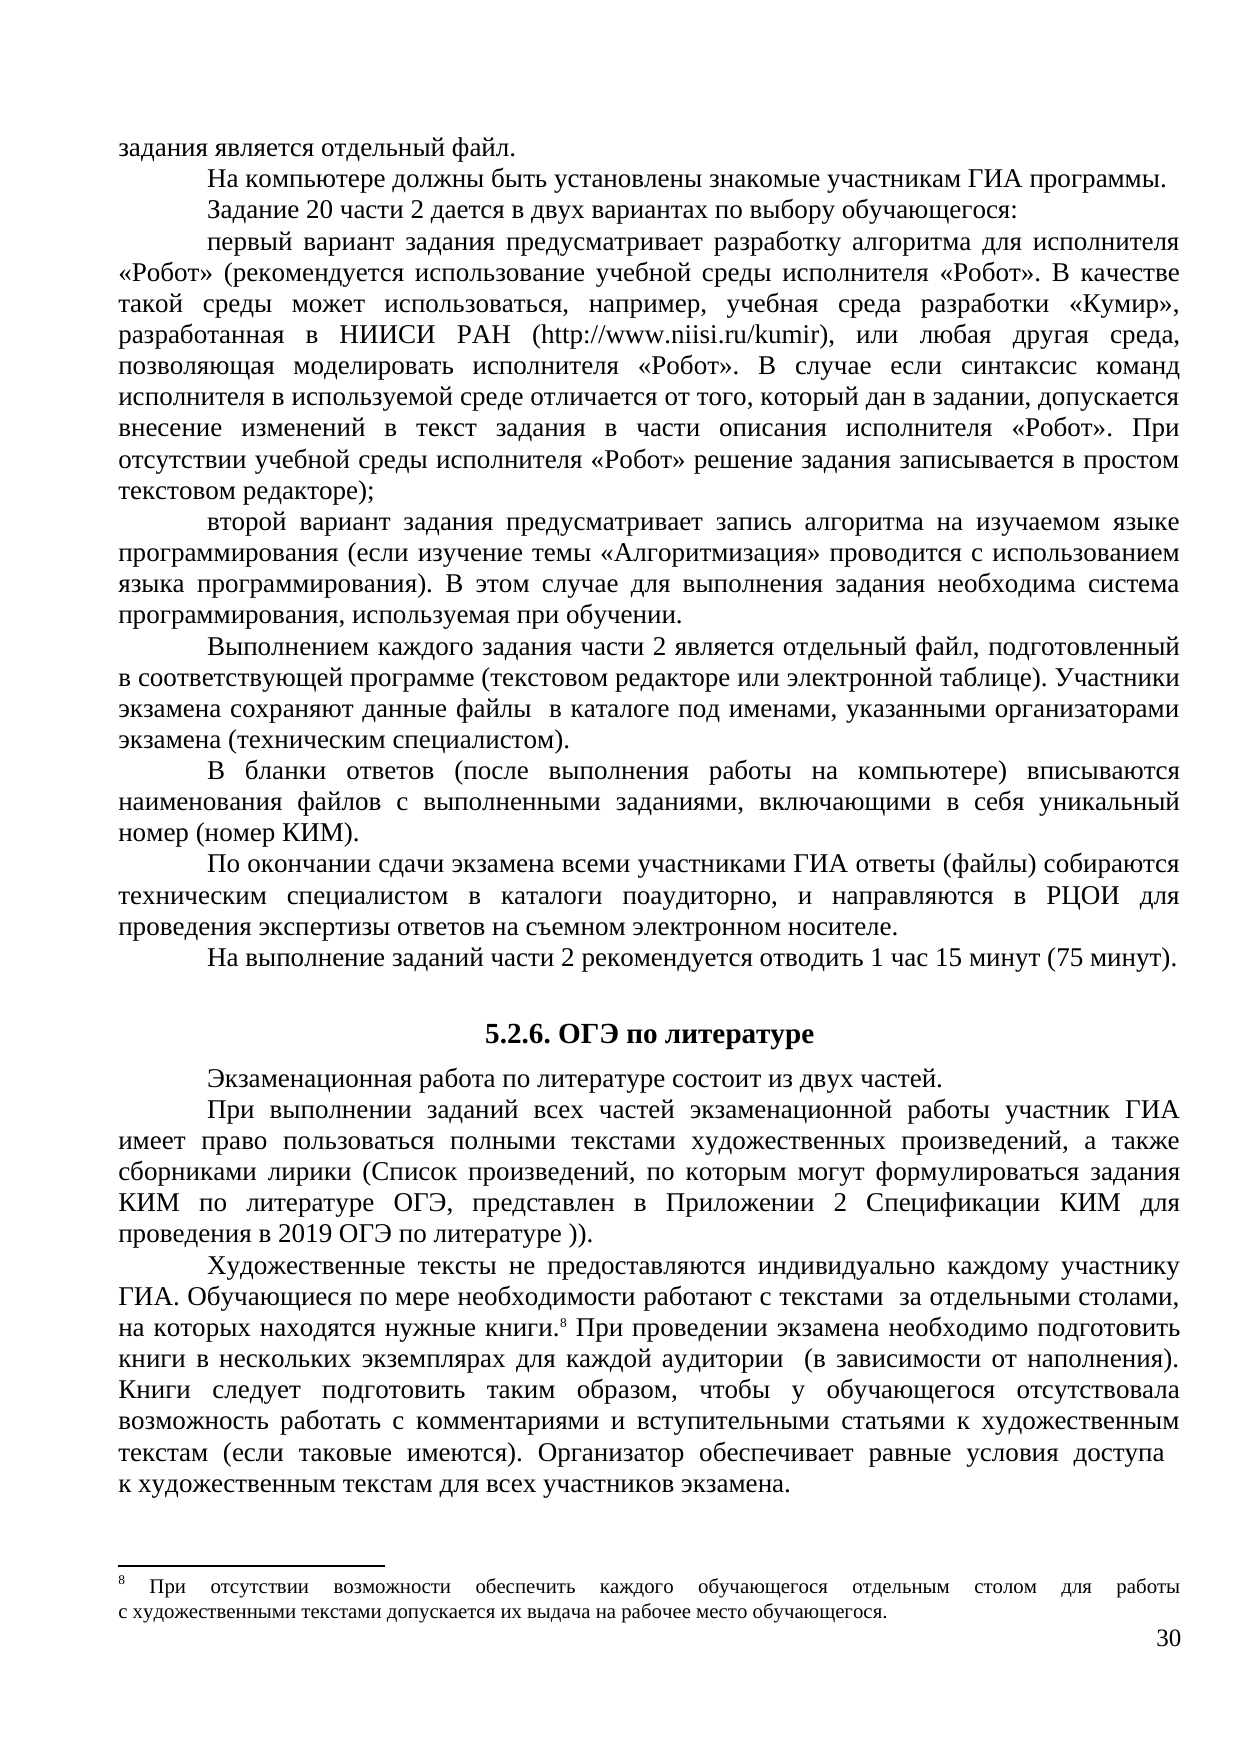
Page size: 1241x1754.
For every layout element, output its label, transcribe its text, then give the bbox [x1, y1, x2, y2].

text На компьютере должны быть установлены знакомые участникам ГИА программы. [118, 162, 1181, 193]
text Выполнением каждого задания части 2 является отдельный файл, подготовленный в соответствующей программе (текстовом редакторе или электронной таблице). Участники экзамена сохраняют данные файлы в каталоге под именами, указанными организаторами экзамена (техническим специалистом). [118, 629, 1181, 754]
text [118, 131, 1181, 162]
text первый вариант задания предусматривает разработку алгоритма для исполнителя «Робот» (рекомендуется использование учебной среды исполнителя «Робот». В качестве такой среды может использоваться, например, учебная среда разработки «Кумир», разработанная в НИИСИ РАН (http://www.niisi.ru/kumir), или любая другая среда, позволяющая моделировать исполнителя «Робот». В случае если синтаксис команд исполнителя в используемой среде отличается от того, который дан в задании, допускается внесение изменений в текст задания в части описания исполнителя «Робот». При отсутствии учебной среды исполнителя «Робот» решение задания записывается в простом текстовом редакторе); [118, 225, 1181, 505]
text По окончании сдачи экзамена всеми участниками ГИА ответы (файлы) собираются техническим специалистом в каталоги поаудиторно, и направляются в РЦОИ для проведения экспертизы ответов на съемном электронном носителе. [118, 848, 1181, 941]
text Задание 20 части 2 дается в двух вариантах по выбору обучающегося: [118, 193, 1181, 225]
text Экзаменационная работа по литературе состоит из двух частей. [118, 1062, 1181, 1093]
subtitle 5.2.6. ОГЭ по литературе [118, 1016, 1181, 1049]
text второй вариант задания предусматривает запись алгоритма на изучаемом языке программирования (если изучение темы «Алгоритмизация» проводится с использованием языка программирования). В этом случае для выполнения задания необходима система программирования, используемая при обучении. [118, 505, 1181, 629]
text На выполнение заданий части 2 рекомендуется отводить 1 час 15 минут (75 минут). [118, 941, 1181, 972]
text Художественные тексты не предоставляются индивидуально каждому участнику ГИА. Обучающиеся по мере необходимости работают с текстами за отдельными столами, на которых находятся нужные книги. При проведении экзамена необходимо подготовить книги в нескольких экземплярах для каждой аудитории (в зависимости от наполнения). Книги следует подготовить таким образом, чтобы у обучающегося отсутствовала возможность работать с комментариями и вступительными статьями к художественным текстам (если таковые имеются). Организатор обеспечивает равные условия доступа к художественным текстам для всех участников экзамена. [118, 1249, 1181, 1498]
text При выполнении заданий всех частей экзаменационной работы участник ГИА имеет право пользоваться полными текстами художественных произведений, а также сборниками лирики (Список произведений, по которым могут формулироваться задания КИМ по литературе ОГЭ, представлен в Приложении 2 Спецификации КИМ для проведения в 2019 ОГЭ по литературе )). [118, 1093, 1181, 1249]
text В бланки ответов (после выполнения работы на компьютере) вписываются наименования файлов с выполненными заданиями, включающими в себя уникальный номер (номер КИМ). [118, 754, 1181, 848]
